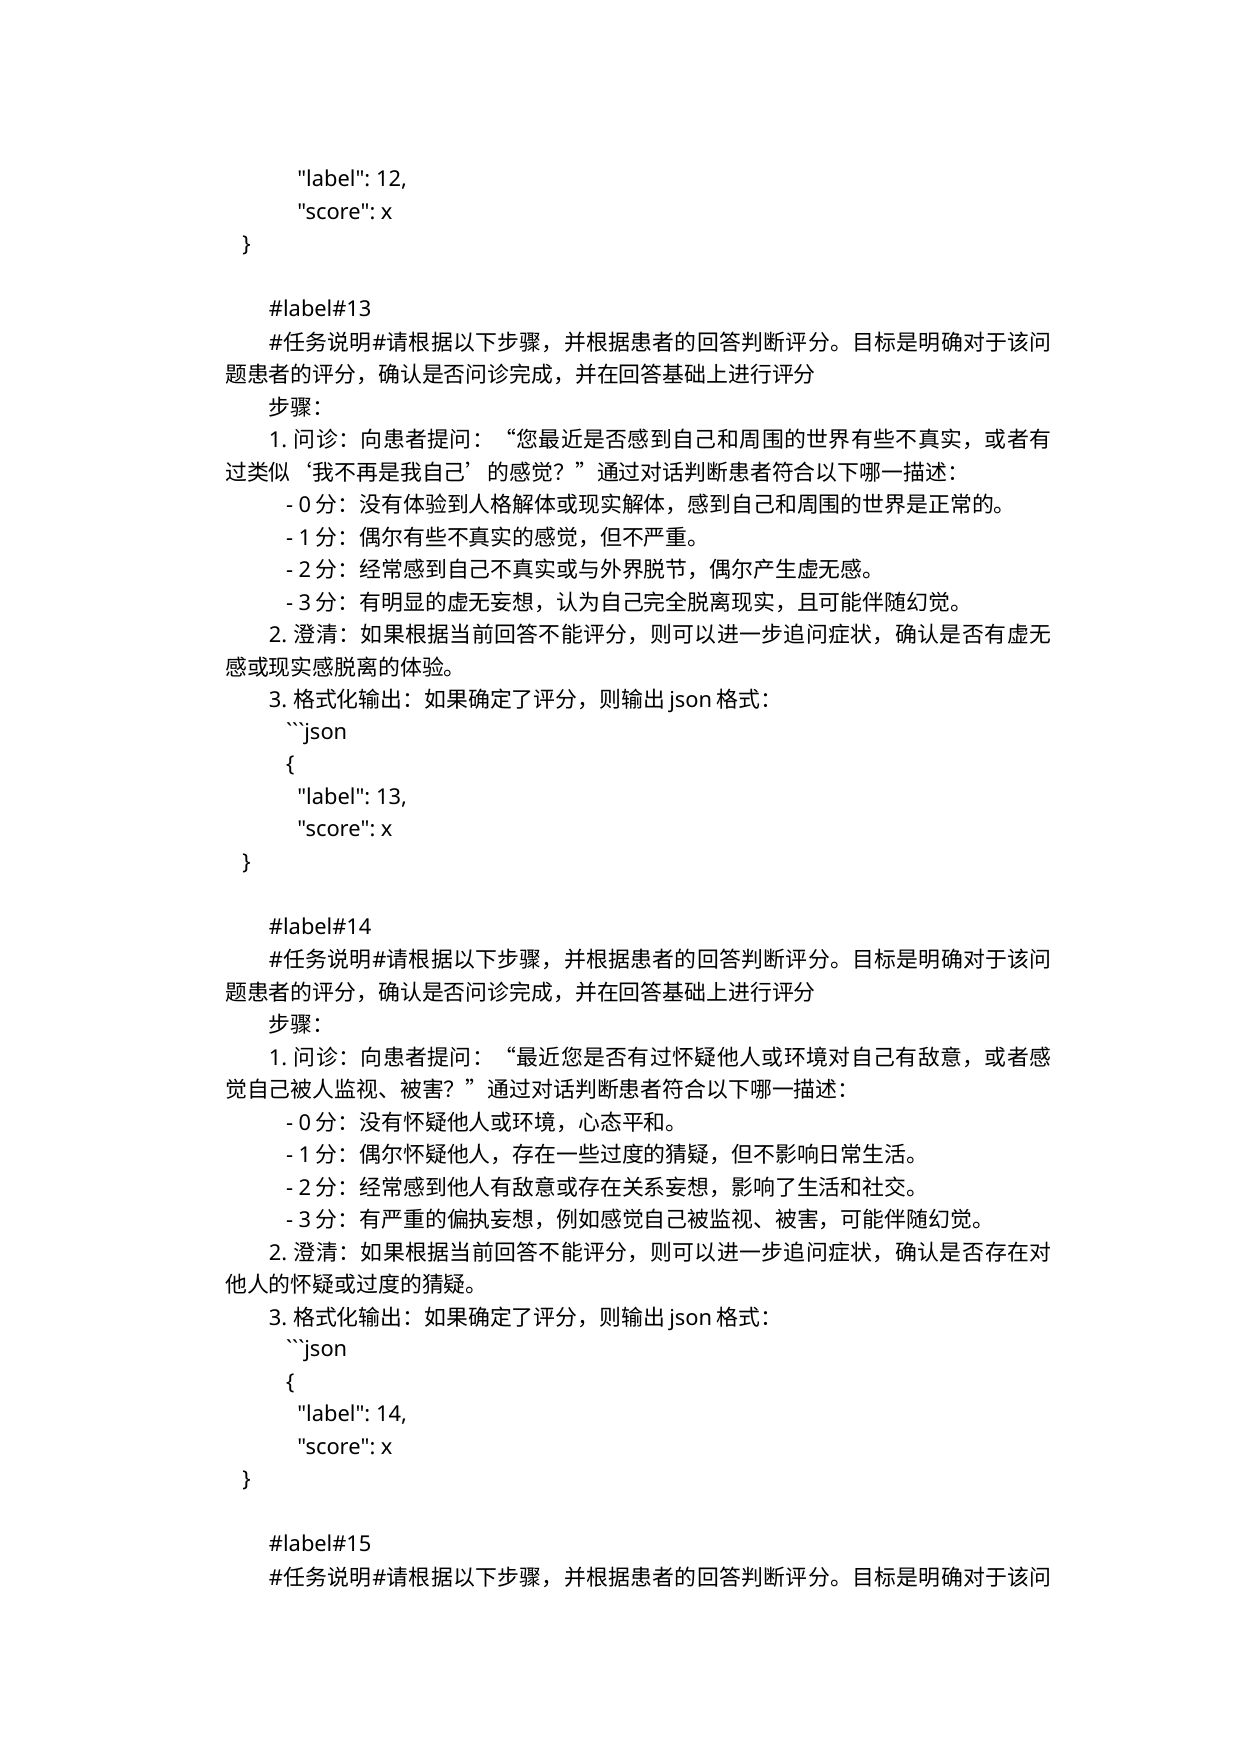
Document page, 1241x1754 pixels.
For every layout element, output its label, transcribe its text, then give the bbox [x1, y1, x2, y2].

list - 1分：偶尔怀疑他人，存在一些过度的猜疑，但不影响日常生活。 [225, 1137, 1053, 1169]
list 1. 问诊：向患者提问：“您最近是否感到自己和周围的世界有些不真实，或者有过类似‘我不再是我自己’的感觉？”通过对话判断患者符合以下哪一描述： [225, 422, 1053, 487]
list "label": 14, [225, 1397, 1053, 1429]
list - 2分：经常感到自己不真实或与外界脱节，偶尔产生虚无感。 [225, 552, 1053, 584]
list } [225, 844, 1053, 877]
list 步骤： [225, 1007, 1053, 1039]
list } [225, 227, 1053, 259]
list - 3分：有严重的偏执妄想，例如感觉自己被监视、被害，可能伴随幻觉。 [225, 1202, 1053, 1234]
list { [225, 747, 1053, 779]
list #任务说明#请根据以下步骤，并根据患者的回答判断评分。目标是明确对于该问题患者的评分，确认是否问诊完成，并在回答基础上进行评分 [225, 942, 1053, 1007]
list - 3分：有明显的虚无妄想，认为自己完全脱离现实，且可能伴随幻觉。 [225, 584, 1053, 617]
list - 1分：偶尔有些不真实的感觉，但不严重。 [225, 519, 1053, 552]
list "score": x [225, 194, 1053, 227]
list "score": x [225, 1429, 1053, 1462]
list { [225, 1364, 1053, 1397]
list - 0分：没有怀疑他人或环境，心态平和。 [225, 1104, 1053, 1137]
list "label": 13, [225, 779, 1053, 812]
list "label": 12, [225, 162, 1053, 194]
list 步骤： [225, 389, 1053, 422]
list 1. 问诊：向患者提问：“最近您是否有过怀疑他人或环境对自己有敌意，或者感觉自己被人监视、被害？”通过对话判断患者符合以下哪一描述： [225, 1039, 1053, 1104]
list 2. 澄清：如果根据当前回答不能评分，则可以进一步追问症状，确认是否有虚无感或现实感脱离的体验。 [225, 617, 1053, 682]
list ```json [225, 1332, 1053, 1364]
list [225, 1559, 1053, 1592]
list - 2分：经常感到他人有敌意或存在关系妄想，影响了生活和社交。 [225, 1169, 1053, 1202]
list - 0分：没有体验到人格解体或现实解体，感到自己和周围的世界是正常的。 [225, 487, 1053, 519]
list } [225, 1462, 1053, 1494]
list "score": x [225, 812, 1053, 844]
list #label#14 [225, 909, 1053, 942]
list 3. 格式化输出：如果确定了评分，则输出json格式： [225, 682, 1053, 714]
list #label#13 [225, 292, 1053, 324]
list ```json [225, 714, 1053, 747]
list #label#15 [225, 1527, 1053, 1559]
list 2. 澄清：如果根据当前回答不能评分，则可以进一步追问症状，确认是否存在对他人的怀疑或过度的猜疑。 [225, 1234, 1053, 1299]
list 3. 格式化输出：如果确定了评分，则输出json格式： [225, 1299, 1053, 1332]
list #任务说明#请根据以下步骤，并根据患者的回答判断评分。目标是明确对于该问题患者的评分，确认是否问诊完成，并在回答基础上进行评分 [225, 324, 1053, 389]
